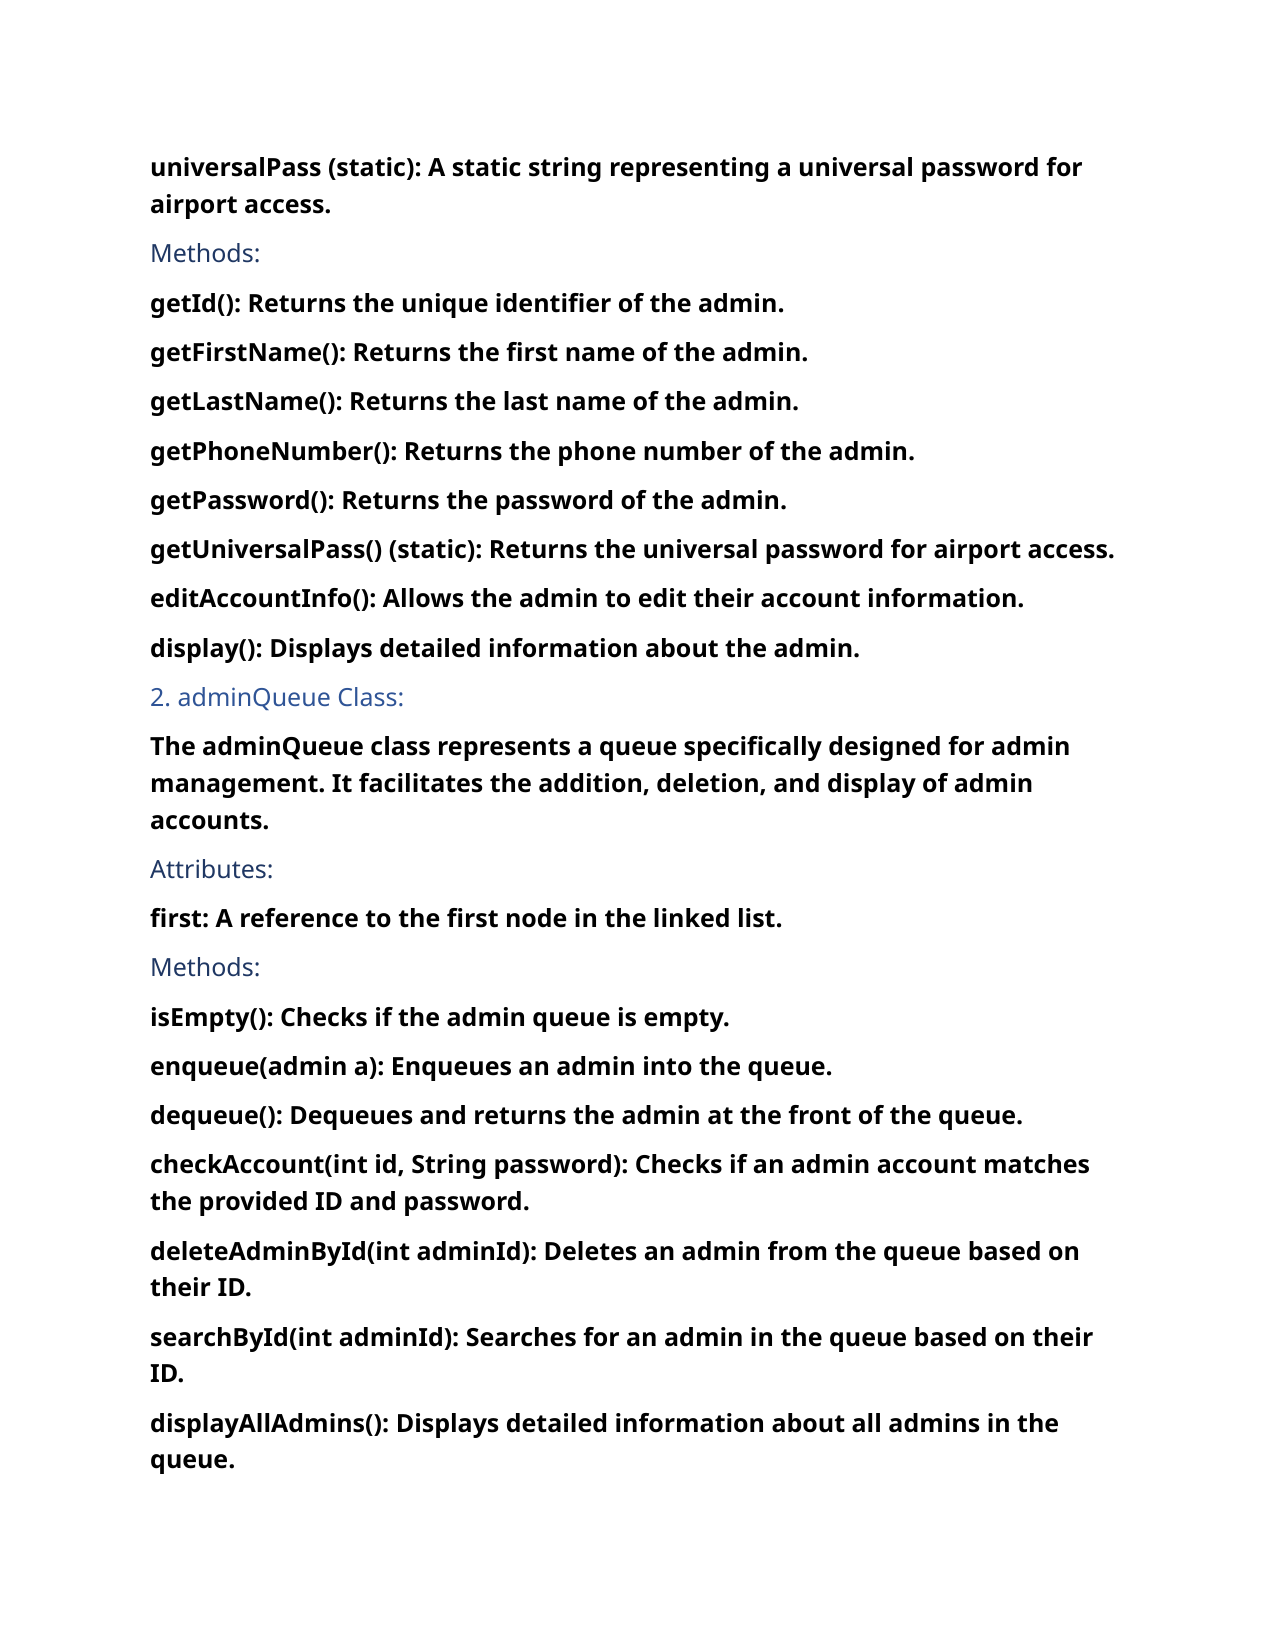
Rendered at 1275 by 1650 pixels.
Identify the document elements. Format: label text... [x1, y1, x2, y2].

text checkAccount(int id, String password): Checks if an admin account matches the provided ID and password. [150, 1147, 1125, 1218]
text dequeue(): Dequeues and returns the admin at the front of the queue. [150, 1098, 1125, 1132]
subtitle Methods: [150, 950, 1125, 984]
text The adminQueue class represents a queue specifically designed for admin management. It facilitates the addition, deletion, and display of admin accounts. [150, 729, 1125, 836]
subtitle 2. adminQueue Class: [150, 679, 1125, 713]
text enqueue(admin a): Enqueues an admin into the queue. [150, 1049, 1125, 1083]
text getUniversalPass() (static): Returns the universal password for airport access. [150, 532, 1125, 566]
text getFirstName(): Returns the first name of the admin. [150, 334, 1125, 369]
text getPassword(): Returns the password of the admin. [150, 482, 1125, 516]
text display(): Displays detailed information about the admin. [150, 630, 1125, 664]
text getLastName(): Returns the last name of the admin. [150, 384, 1125, 418]
text isEmpty(): Checks if the admin queue is empty. [150, 999, 1125, 1033]
text universalPass (static): A static string representing a universal password for airport access. [150, 150, 1125, 221]
text getPhoneNumber(): Returns the phone number of the admin. [150, 433, 1125, 467]
subtitle Attributes: [150, 852, 1125, 886]
text editAccountInfo(): Allows the admin to edit their account information. [150, 581, 1125, 615]
text displayAllAdmins(): Displays detailed information about all admins in the queue. [150, 1405, 1125, 1476]
subtitle Methods: [150, 236, 1125, 270]
text first: A reference to the first node in the linked list. [150, 901, 1125, 935]
text deleteAdminById(int adminId): Deletes an admin from the queue based on their ID. [150, 1233, 1125, 1304]
text getId(): Returns the unique identifier of the admin. [150, 285, 1125, 319]
text searchById(int adminId): Searches for an admin in the queue based on their ID. [150, 1319, 1125, 1390]
